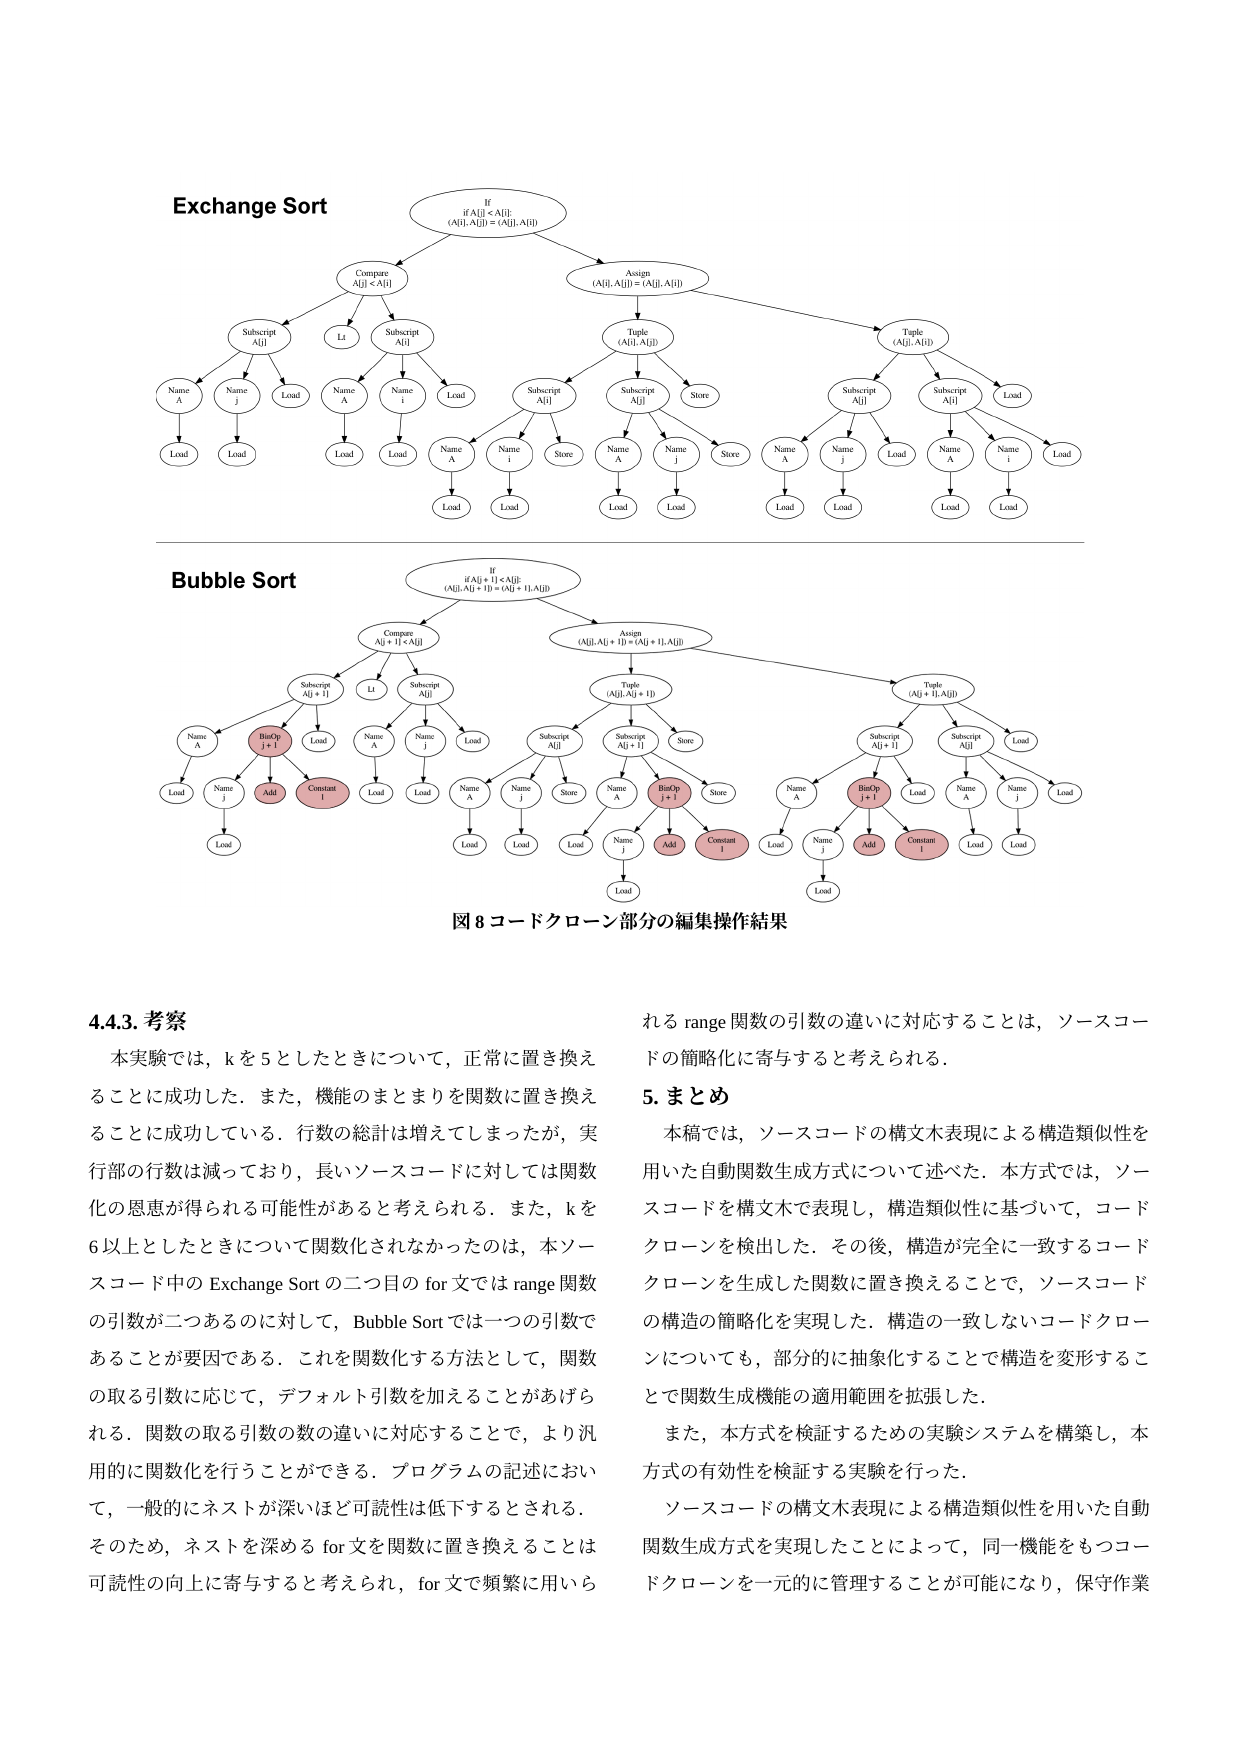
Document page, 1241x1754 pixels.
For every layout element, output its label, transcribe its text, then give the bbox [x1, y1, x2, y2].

text また，本方式を検証するための実験システムを構築し，本方式の有効性を検証する実験を行った． [642, 1414, 1152, 1489]
text 本実験では，kを5としたときについて，正常に置き換えることに成功した．また，機能のまとまりを関数に置き換えることに成功している．行数の総計は増えてしまったが，実行部の行数は減っており，長いソースコードに対しては関数化の恩恵が得られる可能性があると考えられる．また，kを6以上としたときについて関数化されなかったのは，本ソースコード中のExchange Sortの二つ目のfor文ではrange関数の引数が二つあるのに対して，Bubble Sortでは一つの引数であることが要因である．これを関数化する方法として，関数の取る引数に応じて，デフォルト引数を加えることがあげられる．関数の取る引数の数の違いに対応することで，より汎用的に関数化を行うことができる．プログラムの記述において，一般的にネストが深いほど可読性は低下するとされる．そのため，ネストを深めるfor文を関数に置き換えることは可読性の向上に寄与すると考えられ，for文で頻繁に用いられるrange関数の引数の違いに対応することは，ソースコードの簡略化に寄与すると考えられる． [642, 176, 1152, 1076]
text ソースコードの構文木表現による構造類似性を用いた自動関数生成方式を実現したことによって，同一機能をもつコードクローンを一元的に管理することが可能になり，保守作業を効率化させることができると考えられる． [642, 1489, 1152, 1601]
text 考察 [89, 176, 598, 1039]
picture [156, 172, 1085, 907]
text まとめ [642, 1076, 1152, 1114]
text 本稿では，ソースコードの構文木表現による構造類似性を用いた自動関数生成方式について述べた．本方式では，ソースコードを構文木で表現し，構造類似性に基づいて，コードクローンを検出した．その後，構造が完全に一致するコードクローンを生成した関数に置き換えることで，ソースコードの構造の簡略化を実現した．構造の一致しないコードクローンについても，部分的に抽象化することで構造を変形することで関数生成機能の適用範囲を拡張した． [642, 1114, 1152, 1414]
text 本実験では，kを5としたときについて，正常に置き換えることに成功した．また，機能のまとまりを関数に置き換えることに成功している．行数の総計は増えてしまったが，実行部の行数は減っており，長いソースコードに対しては関数化の恩恵が得られる可能性があると考えられる．また，kを6以上としたときについて関数化されなかったのは，本ソースコード中のExchange Sortの二つ目のfor文ではrange関数の引数が二つあるのに対して，Bubble Sortでは一つの引数であることが要因である．これを関数化する方法として，関数の取る引数に応じて，デフォルト引数を加えることがあげられる．関数の取る引数の数の違いに対応することで，より汎用的に関数化を行うことができる．プログラムの記述において，一般的にネストが深いほど可読性は低下するとされる．そのため，ネストを深めるfor文を関数に置き換えることは可読性の向上に寄与すると考えられ，for文で頻繁に用いられるrange関数の引数の違いに対応することは，ソースコードの簡略化に寄与すると考えられる． [89, 1039, 598, 1601]
